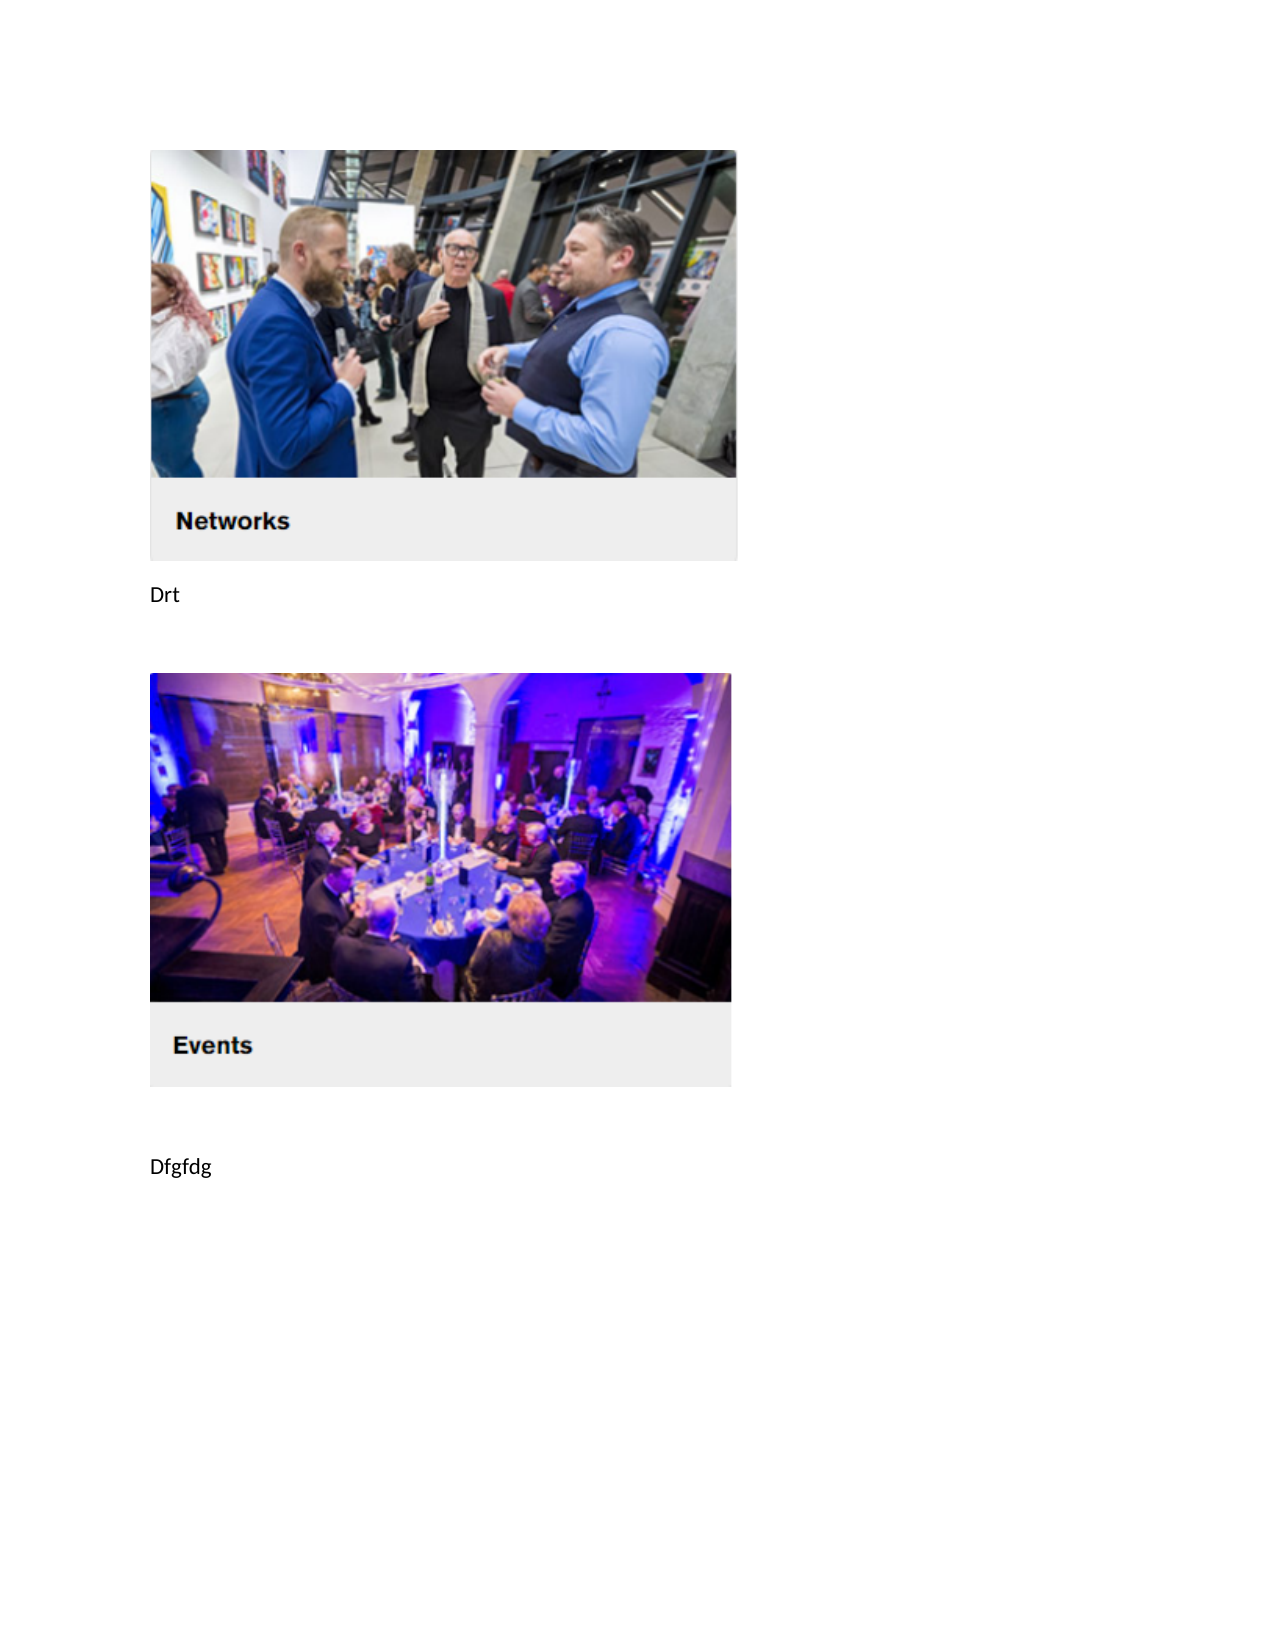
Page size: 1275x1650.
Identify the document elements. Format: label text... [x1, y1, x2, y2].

text Drt [150, 580, 1125, 608]
text Dfgfdg [150, 1152, 1125, 1180]
